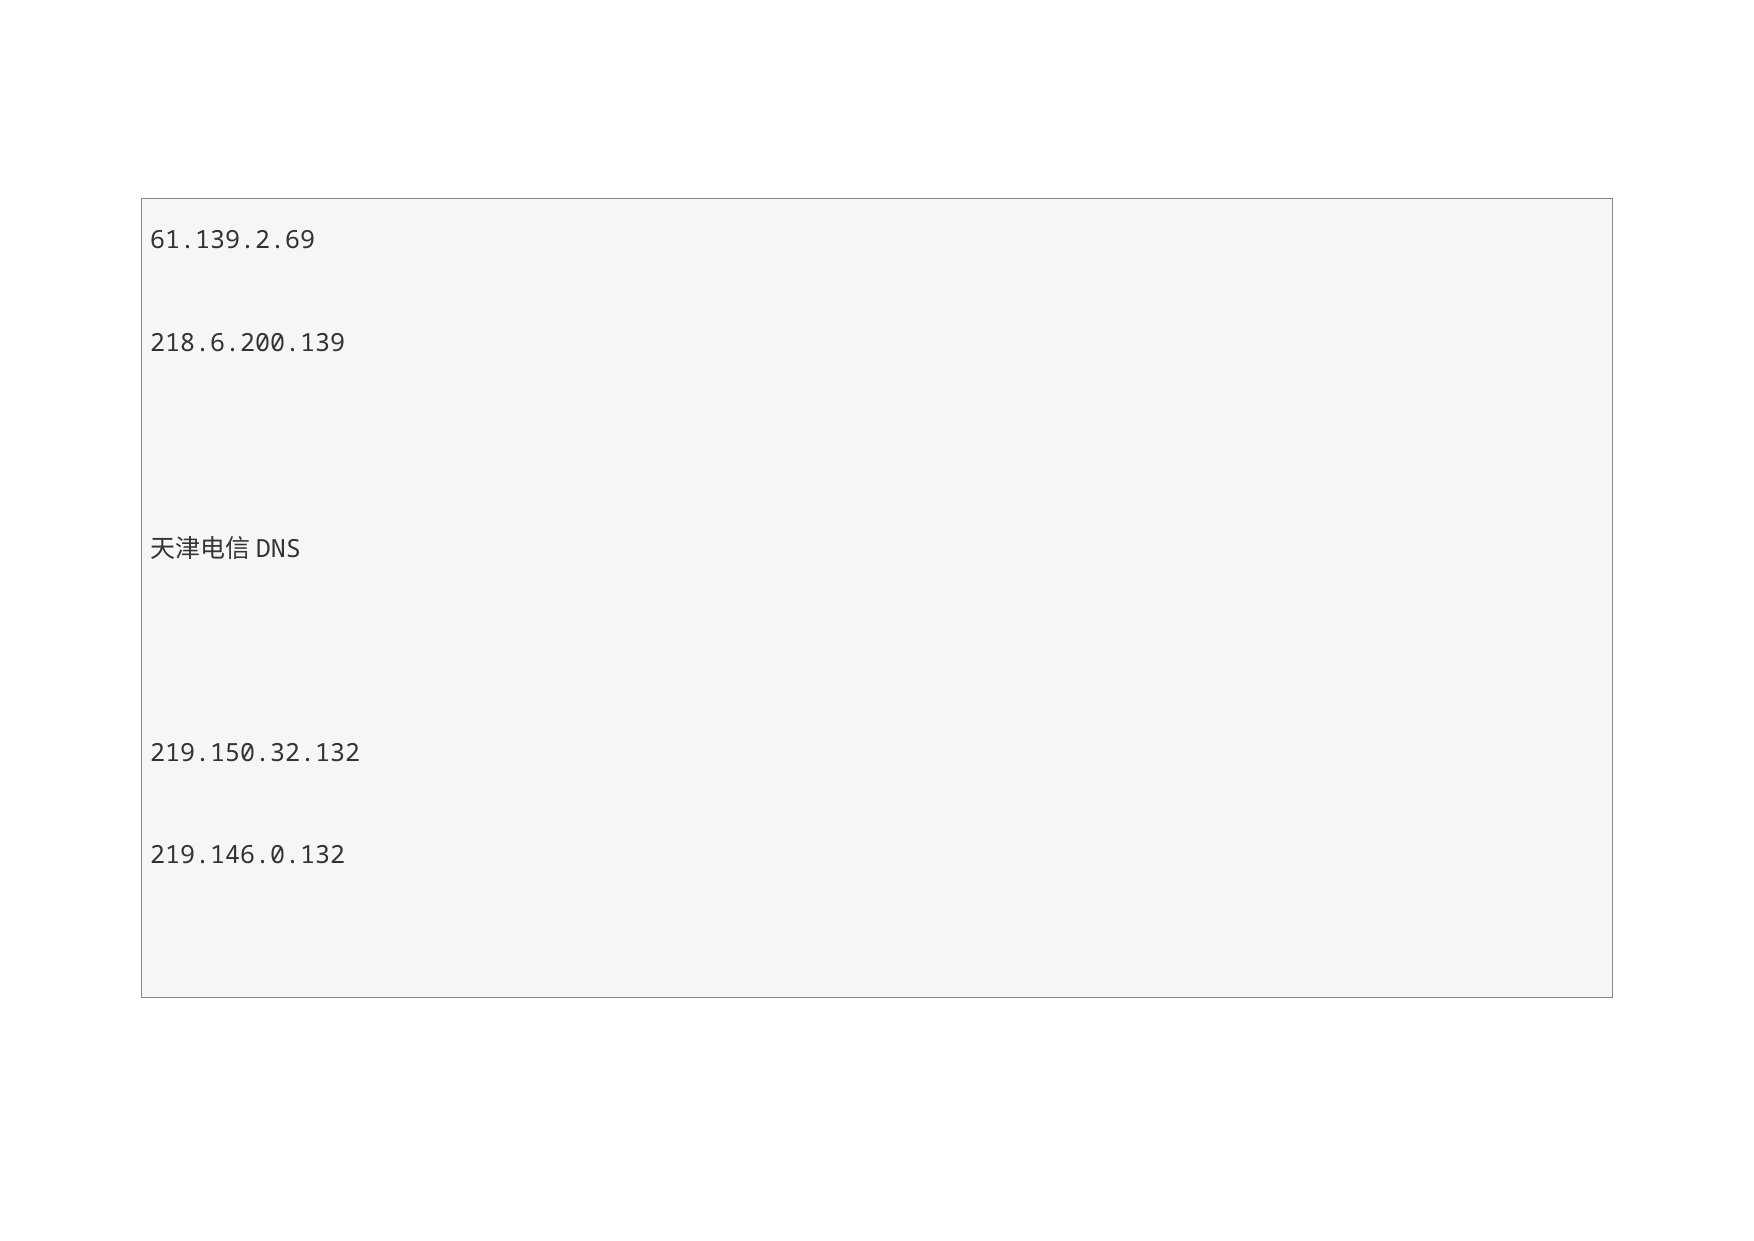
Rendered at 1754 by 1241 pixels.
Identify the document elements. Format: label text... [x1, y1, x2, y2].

text 218.6.200.139 [142, 300, 1612, 374]
text 219.150.32.132 [142, 710, 1612, 784]
text 219.146.0.132 [142, 813, 1612, 886]
text 天津电信 DNS [142, 505, 1612, 579]
text 61.139.2.69 [142, 199, 1612, 271]
